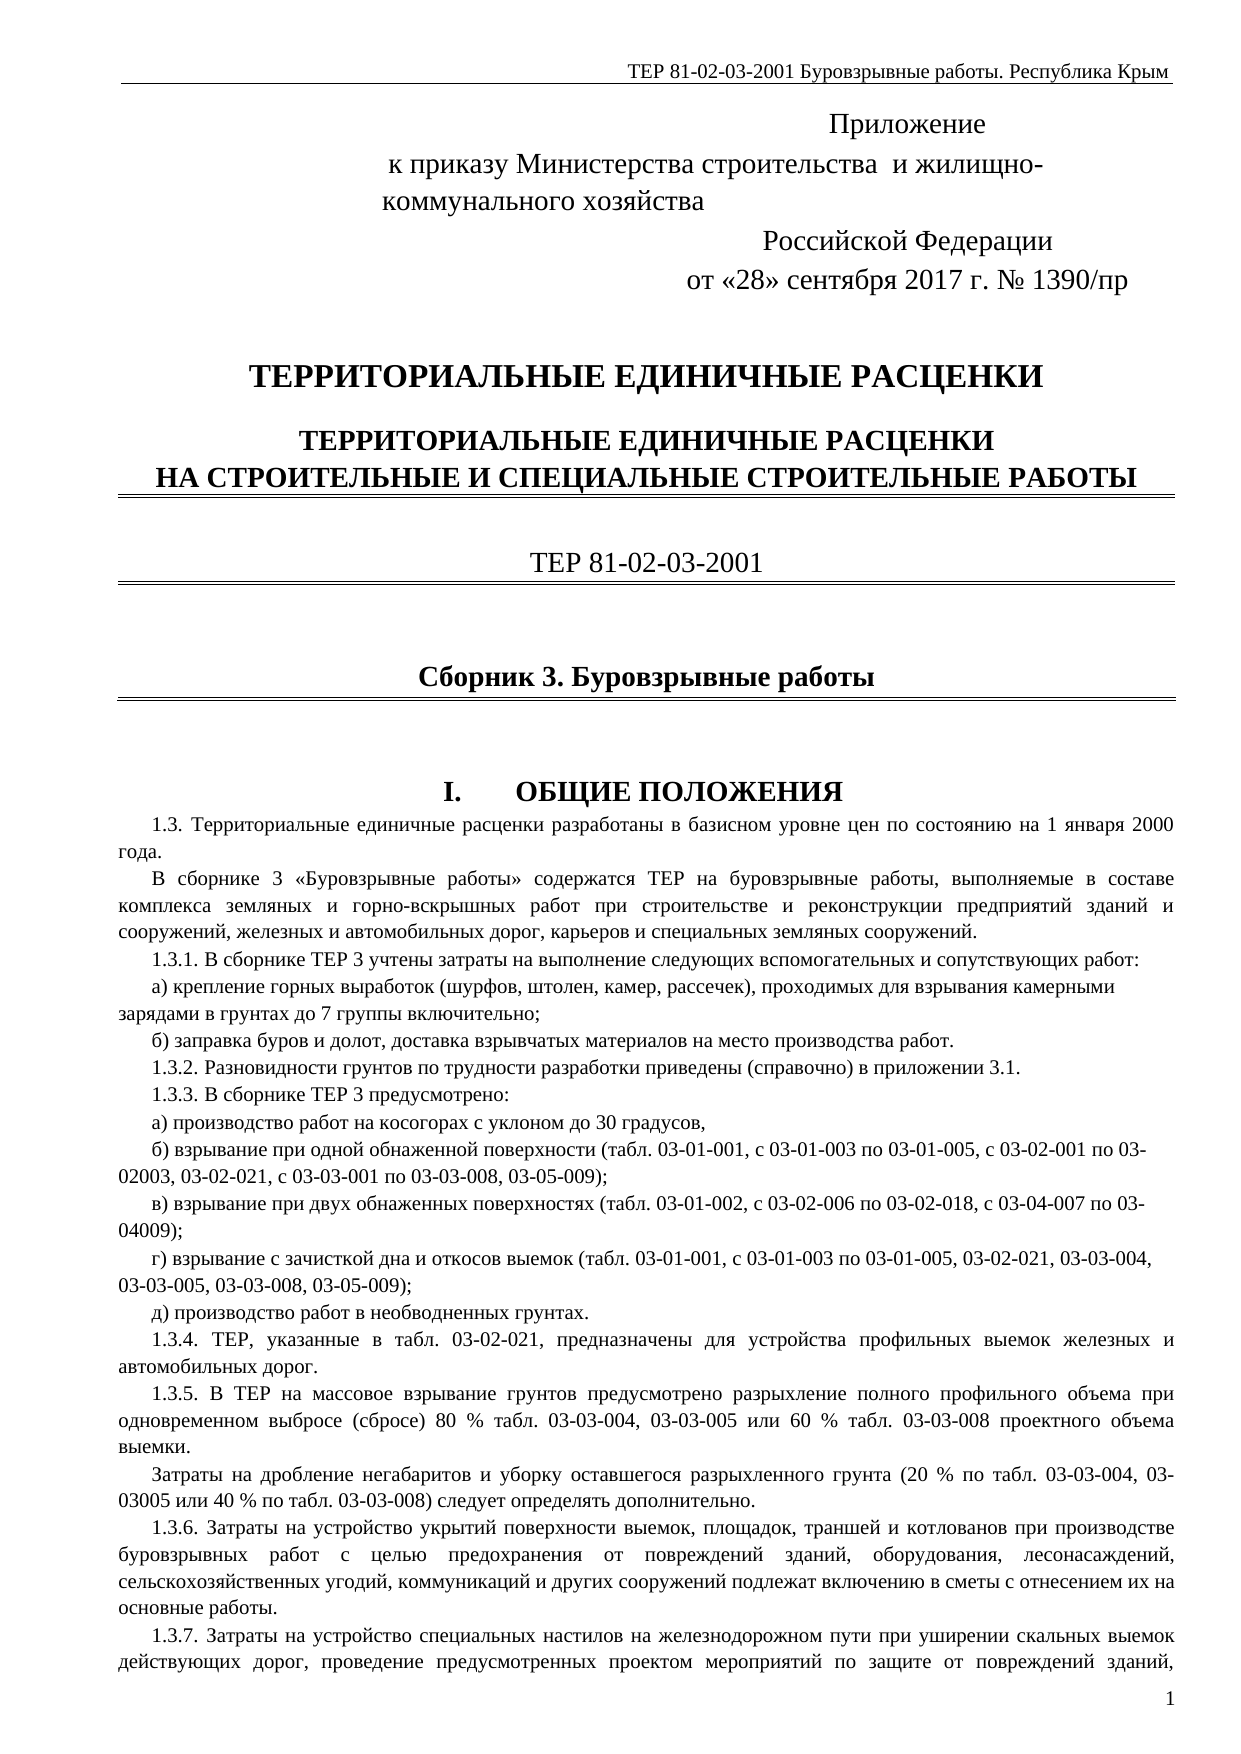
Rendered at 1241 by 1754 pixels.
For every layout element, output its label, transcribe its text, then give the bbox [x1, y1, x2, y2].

text 1.3.3. В сборнике ТЕР 3 предусмотрено: [151, 1082, 1176, 1106]
text а) производство работ на косогорах с уклоном до 30 градусов, [151, 1109, 1176, 1134]
text д) производство работ в необводненных грунтах. [151, 1300, 1176, 1324]
text в) взрывание при двух обнаженных поверхностях (табл. 03-01-002, с 03-02-006 по 03-02-018, с 03-04-007 по 03- [151, 1191, 1176, 1215]
text 1.3.1. В сборнике ТЕР 3 учтены затраты на выполнение следующих вспомогательных и сопутствующих работ: [151, 946, 1176, 971]
text зарядами в грунтах до 7 группы включительно; [118, 1001, 1176, 1025]
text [118, 1622, 1176, 1673]
text Российской Федерации [118, 223, 1178, 256]
text I. ОБЩИЕ ПОЛОЖЕНИЯ [118, 774, 1178, 808]
text ТЕР 81-02-03-2001 [118, 545, 1175, 578]
text 1.3.2. Разновидности грунтов по трудности разработки приведены (справочно) в приложении 3.1. [151, 1055, 1176, 1079]
text ТЕРРИТОРИАЛЬНЫЕ ЕДИНИЧНЫЕ РАСЦЕНКИ [151, 423, 1142, 457]
text Сборник 3. Буровзрывные работы [151, 659, 1142, 693]
text В сборнике 3 «Буровзрывные работы» содержатся ТЕР на буровзрывные работы, выполняемые в составе комплекса земляных и горно-вскрышных работ при строительстве и реконструкции предприятий зданий и сооружений, железных и автомобильных дорог, карьеров и специальных земляных сооружений. [118, 866, 1176, 943]
text 1.3.5. В ТЕР на массовое взрывание грунтов предусмотрено разрыхление полного профильного объема при одновременном выбросе (сбросе) 80 % табл. 03-03-004, 03-03-005 или 60 % табл. 03-03-008 проектного объема выемки. [118, 1381, 1176, 1458]
text ТЕРРИТОРИАЛЬНЫЕ ЕДИНИЧНЫЕ РАСЦЕНКИ [118, 356, 1174, 394]
text б) заправка буров и долот, доставка взрывчатых материалов на место производства работ. [151, 1028, 1176, 1052]
text НА СТРОИТЕЛЬНЫЕ И СПЕЦИАЛЬНЫЕ СТРОИТЕЛЬНЫЕ РАБОТЫ [155, 461, 1145, 494]
text 03-03-005, 03-03-008, 03-05-009); [118, 1273, 1176, 1297]
text а) крепление горных выработок (шурфов, штолен, камер, рассечек), проходимых для взрывания камерными [151, 974, 1176, 998]
text 1.3.4. ТЕР, указанные в табл. 03-02-021, предназначены для устройства профильных выемок железных и автомобильных дорог. [118, 1327, 1176, 1378]
text Затраты на дробление негабаритов и уборку оставшегося разрыхленного грунта (20 % по табл. 03-03-004, 03-03005 или 40 % по табл. 03-03-008) следует определять дополнительно. [118, 1461, 1176, 1512]
text 02003, 03-02-021, с 03-03-001 по 03-03-008, 03-05-009); [118, 1164, 1176, 1188]
text к приказу Министерства строительства и жилищно-коммунального хозяйства [381, 146, 1178, 217]
text 1.3. Территориальные единичные расценки разработаны в базисном уровне цен по состоянию на 1 января 2000 года. [118, 812, 1176, 863]
text 1.3.6. Затраты на устройство укрытий поверхности выемок, площадок, траншей и котлованов при производстве буровзрывных работ с целью предохранения от повреждений зданий, оборудования, лесонасаждений, сельскохозяйственных угодий, коммуникаций и других сооружений подлежат включению в сметы с отнесением их на основные работы. [118, 1515, 1176, 1619]
text б) взрывание при одной обнаженной поверхности (табл. 03-01-001, с 03-01-003 по 03-01-005, с 03-02-001 по 03- [151, 1137, 1176, 1161]
text г) взрывание с зачисткой дна и откосов выемок (табл. 03-01-001, с 03-01-003 по 03-01-005, 03-02-021, 03-03-004, [151, 1246, 1176, 1269]
text Приложение [118, 106, 1178, 140]
text от «28» сентября 2017 г. № 1390/пр [118, 262, 1178, 296]
text 04009); [118, 1218, 1176, 1242]
